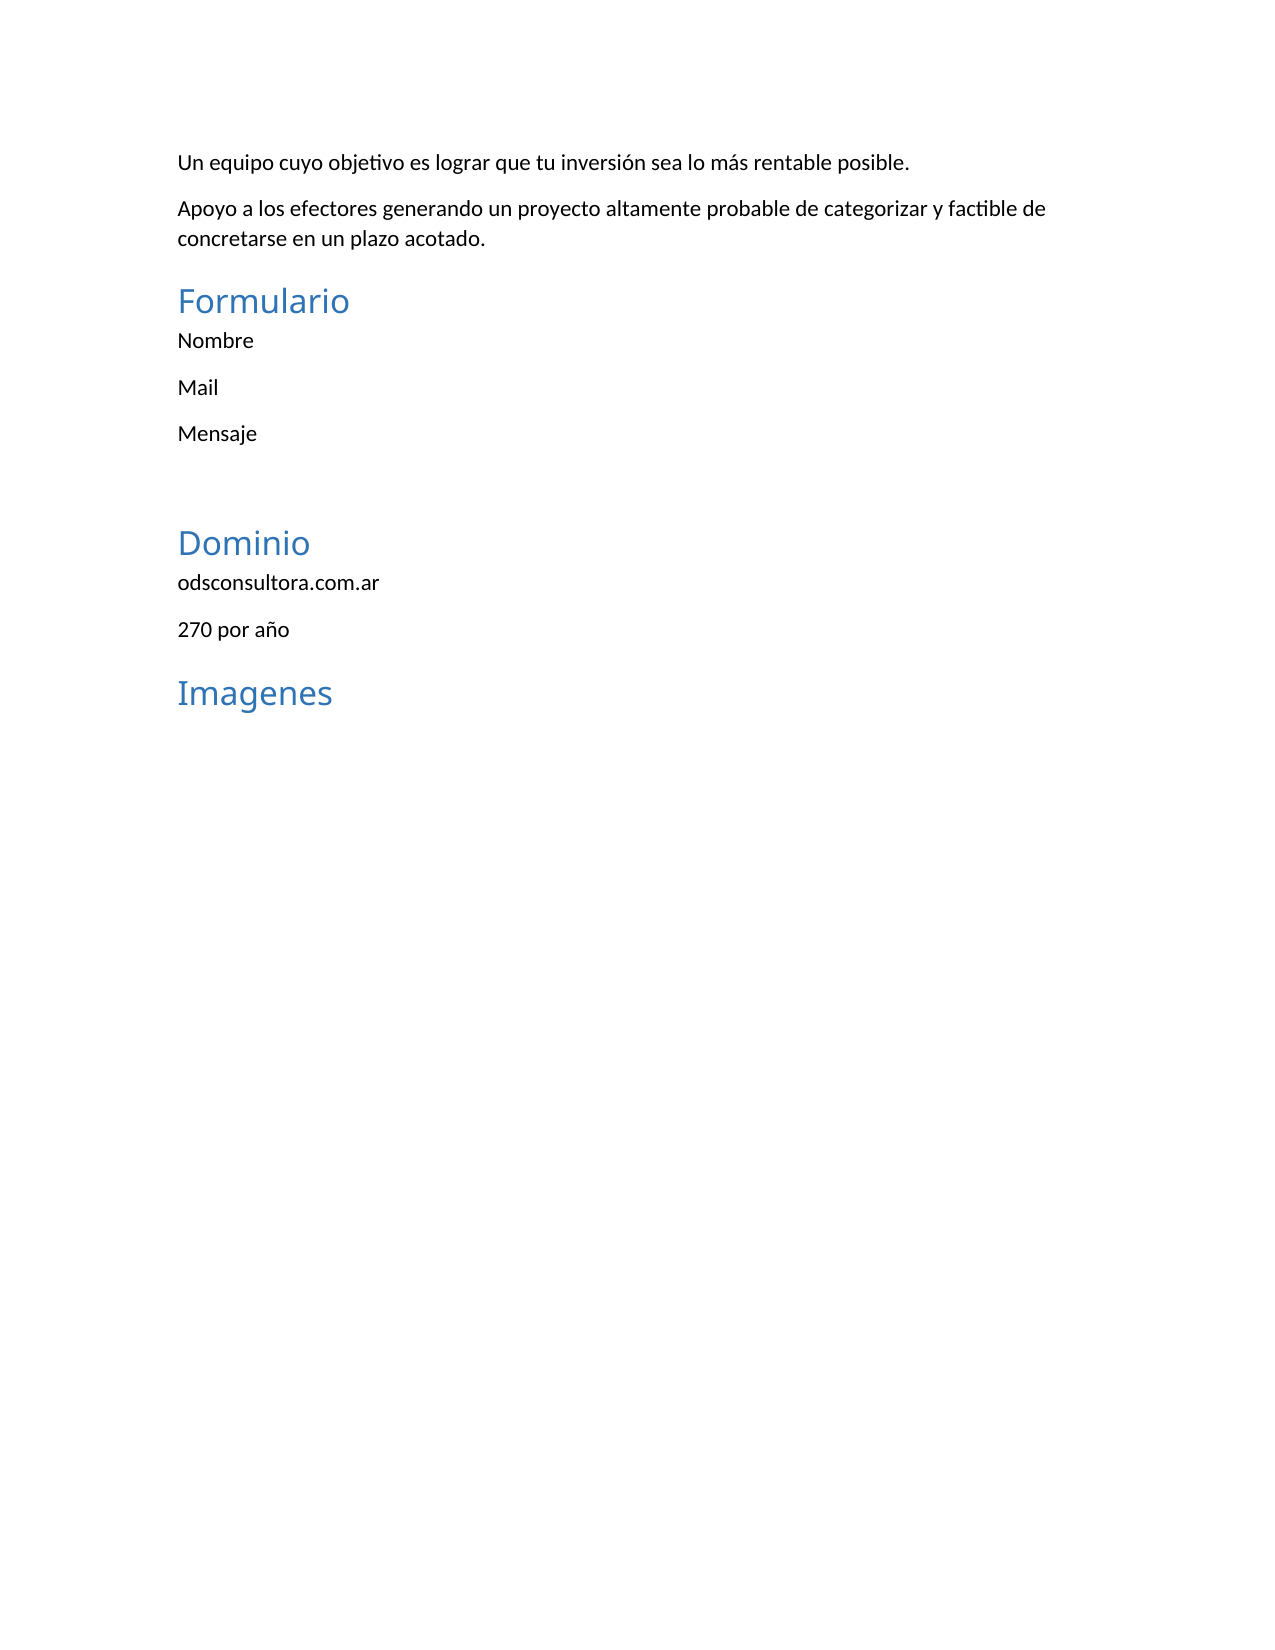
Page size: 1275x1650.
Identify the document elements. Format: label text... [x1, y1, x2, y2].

text Mensaje [177, 419, 1098, 447]
text Un equipo cuyo objetivo es lograr que tu inversión sea lo más rentable posible. [177, 148, 1098, 176]
text Imagenes [177, 669, 1098, 715]
text Dominio [177, 520, 1098, 566]
text Formulario [177, 278, 1098, 324]
text odsconsultora.com.ar [177, 568, 1098, 596]
text Apoyo a los efectores generando un proyecto altamente probable de categorizar y factible de concretarse en un plazo acotado. [177, 194, 1098, 252]
text 270 por año [177, 615, 1098, 643]
text Mail [177, 373, 1098, 401]
text Nombre [177, 326, 1098, 354]
